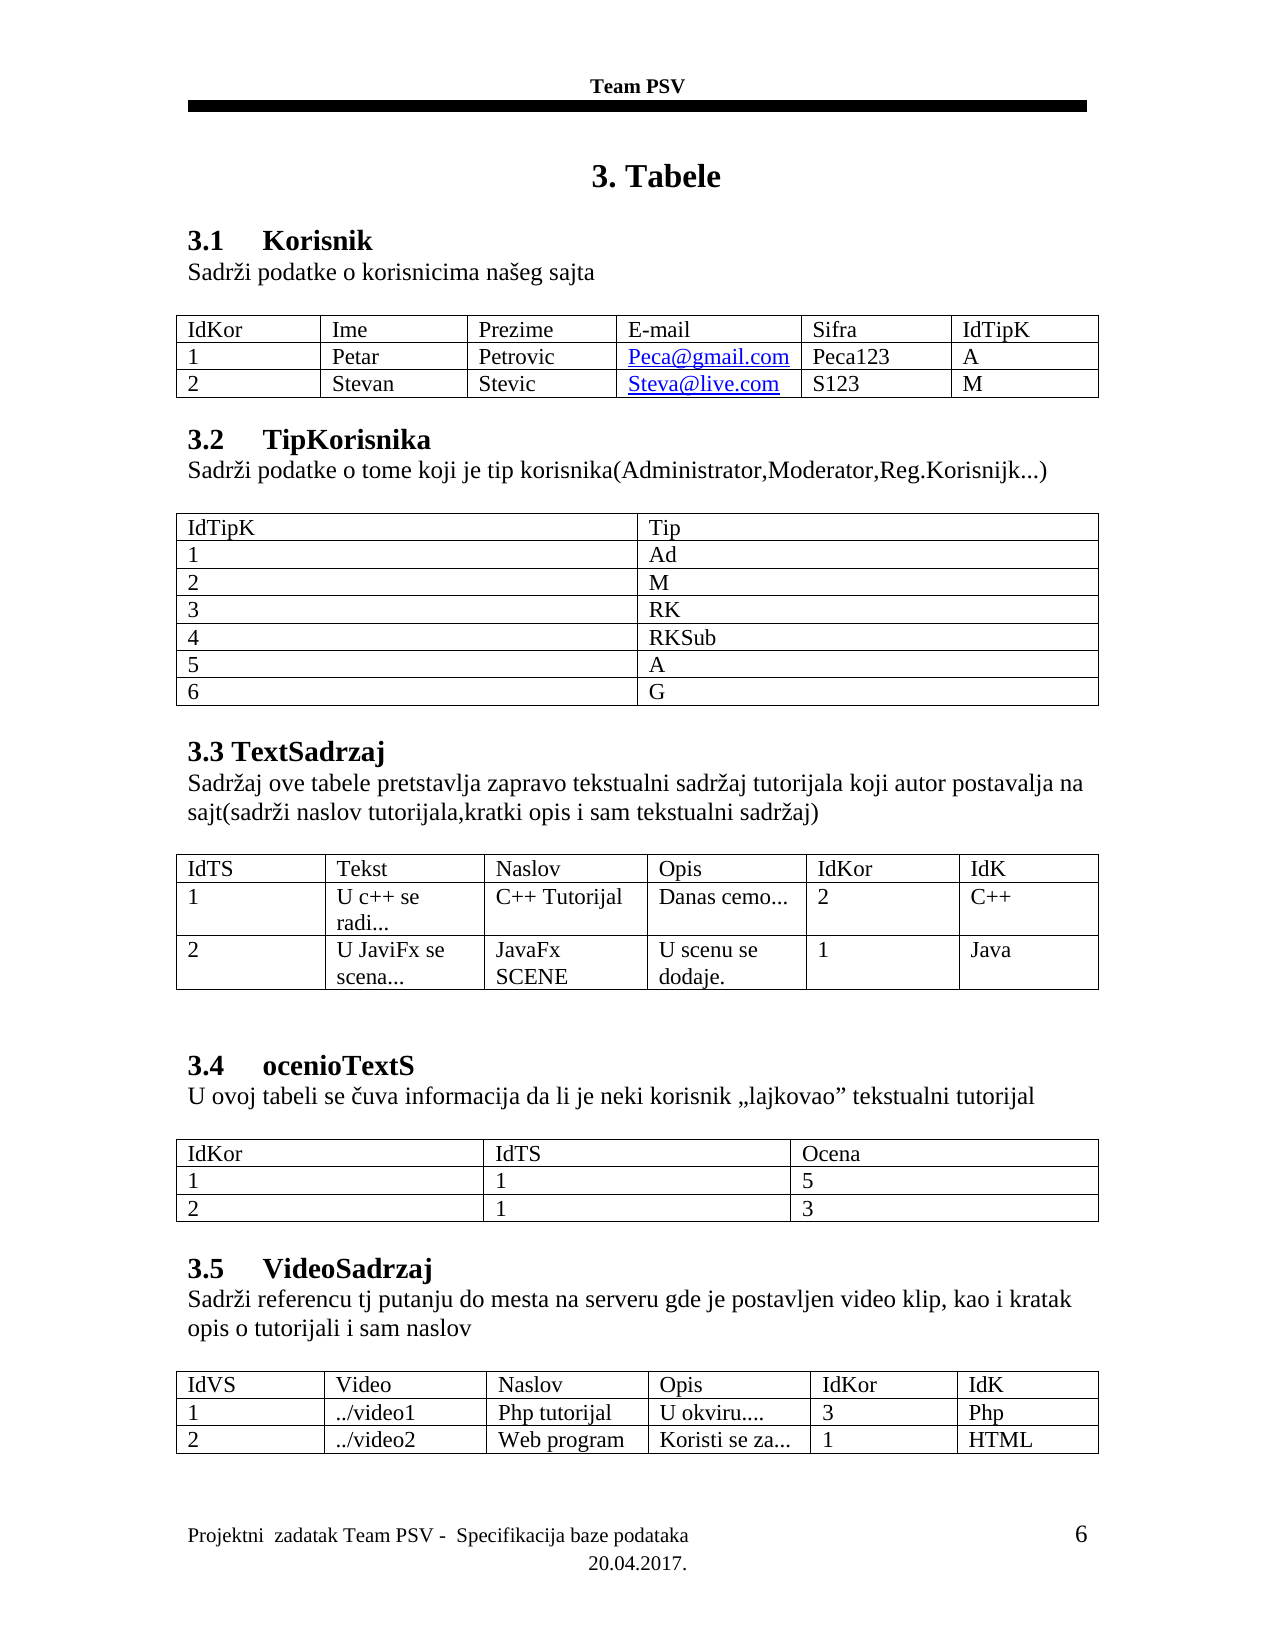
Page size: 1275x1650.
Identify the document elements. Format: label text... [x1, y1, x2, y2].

text Sadržaj ove tabele pretstavlja zapravo tekstualni sadržaj tutorijala koji autor postavalja na sajt(sadrži naslov tutorijala,kratki opis i sam tekstualni sadržaj) [187, 768, 1087, 826]
table_cell U c++ se radi... [326, 883, 484, 935]
table_cell 1 [177, 343, 320, 369]
table_header Tekst [326, 855, 484, 882]
table_cell C++ Tutorijal [485, 883, 647, 935]
text U ovoj tabeli se čuva informacija da li je neki korisnik „lajkovao” tekstualni tutorijal [187, 1081, 1087, 1110]
table_cell U scenu se dodaje. [648, 936, 806, 989]
text Sadrži podatke o korisnicima našeg sajta [187, 257, 1087, 286]
table_cell Peca@gmail.com [617, 343, 801, 369]
subtitle 3. Tabele [225, 156, 1087, 195]
table_cell 1 [177, 883, 325, 935]
table_cell 2 [177, 370, 320, 397]
table_cell 3 [177, 596, 637, 622]
table_cell Java [960, 936, 1098, 989]
table_cell A [952, 343, 1098, 369]
table_cell Peca123 [802, 343, 951, 369]
table_cell Stevic [468, 370, 616, 397]
table_cell 1 [811, 1426, 957, 1453]
table_cell M [638, 569, 1098, 595]
table_header Naslov [485, 855, 647, 882]
table_header Opis [649, 1372, 810, 1398]
table_header IdKor [177, 316, 320, 342]
table_cell RK [638, 596, 1098, 622]
table_cell ../video2 [325, 1426, 486, 1453]
table_header Video [325, 1372, 486, 1398]
table_cell Petar [321, 343, 467, 369]
table_cell 5 [177, 651, 637, 677]
table_header E-mail [617, 316, 801, 342]
subtitle 3.2 TipKorisnika [187, 422, 1087, 455]
table_cell 1 [177, 541, 637, 568]
table_cell Ad [638, 541, 1098, 568]
table_header IdTipK [177, 514, 637, 540]
table_cell Stevan [321, 370, 467, 397]
table_header IdTS [484, 1140, 790, 1166]
subtitle 3.3 TextSadrzaj [187, 734, 1087, 768]
table_cell Steva@live.com [617, 370, 801, 397]
table_header IdTS [177, 855, 325, 882]
table_header Prezime [468, 316, 616, 342]
table_header IdK [960, 855, 1098, 882]
table_cell S123 [802, 370, 951, 397]
table_cell Petrovic [468, 343, 616, 369]
table_cell JavaFx SCENE [485, 936, 647, 989]
table_cell 2 [177, 569, 637, 595]
table_cell Php tutorijal [487, 1399, 648, 1425]
table_cell U JaviFx se scena... [326, 936, 484, 989]
table_cell 4 [177, 624, 637, 650]
table_cell 1 [484, 1167, 790, 1193]
table_header IdKor [811, 1372, 957, 1398]
subtitle ocenioTextS [187, 1048, 1087, 1081]
table_cell 5 [791, 1167, 1098, 1193]
table_cell U okviru.... [649, 1399, 810, 1425]
table_cell 1 [177, 1399, 324, 1425]
table_cell 2 [807, 883, 959, 935]
table_cell G [638, 678, 1098, 705]
table_cell 3 [811, 1399, 957, 1425]
table_header IdVS [177, 1372, 324, 1398]
subtitle 3.1 Korisnik [187, 223, 1087, 257]
table_header Ime [321, 316, 467, 342]
table_cell Koristi se za... [649, 1426, 810, 1453]
table_cell M [952, 370, 1098, 397]
table_header Ocena [791, 1140, 1098, 1166]
table_cell ../video1 [325, 1399, 486, 1425]
table_cell A [638, 651, 1098, 677]
table_cell 3 [791, 1195, 1098, 1221]
table_cell HTML [958, 1426, 1098, 1453]
table_cell 6 [177, 678, 637, 705]
table_header Opis [648, 855, 806, 882]
table_cell C++ [960, 883, 1098, 935]
table_cell 2 [177, 936, 325, 989]
table_cell 2 [177, 1426, 324, 1453]
table_cell Web program [487, 1426, 648, 1453]
subtitle VideoSadrzaj [187, 1251, 1087, 1284]
table_header IdKor [807, 855, 959, 882]
table_cell 2 [177, 1195, 483, 1221]
table_cell 1 [177, 1167, 483, 1193]
table_cell RKSub [638, 624, 1098, 650]
table_header IdKor [177, 1140, 483, 1166]
table_header Naslov [487, 1372, 648, 1398]
table_cell 1 [484, 1195, 790, 1221]
table_header IdTipK [952, 316, 1098, 342]
table_header IdK [958, 1372, 1098, 1398]
table_cell Danas cemo... [648, 883, 806, 935]
table_header Sifra [802, 316, 951, 342]
text Sadrži referencu tj putanju do mesta na serveru gde je postavljen video klip, kao i kratak opis o tutorijali i sam naslov [187, 1284, 1087, 1342]
text Sadrži podatke o tome koji je tip korisnika(Administrator,Moderator,Reg.Korisnijk...) [187, 455, 1087, 484]
table_header Tip [638, 514, 1098, 540]
table_cell 1 [807, 936, 959, 989]
table_cell Php [958, 1399, 1098, 1425]
